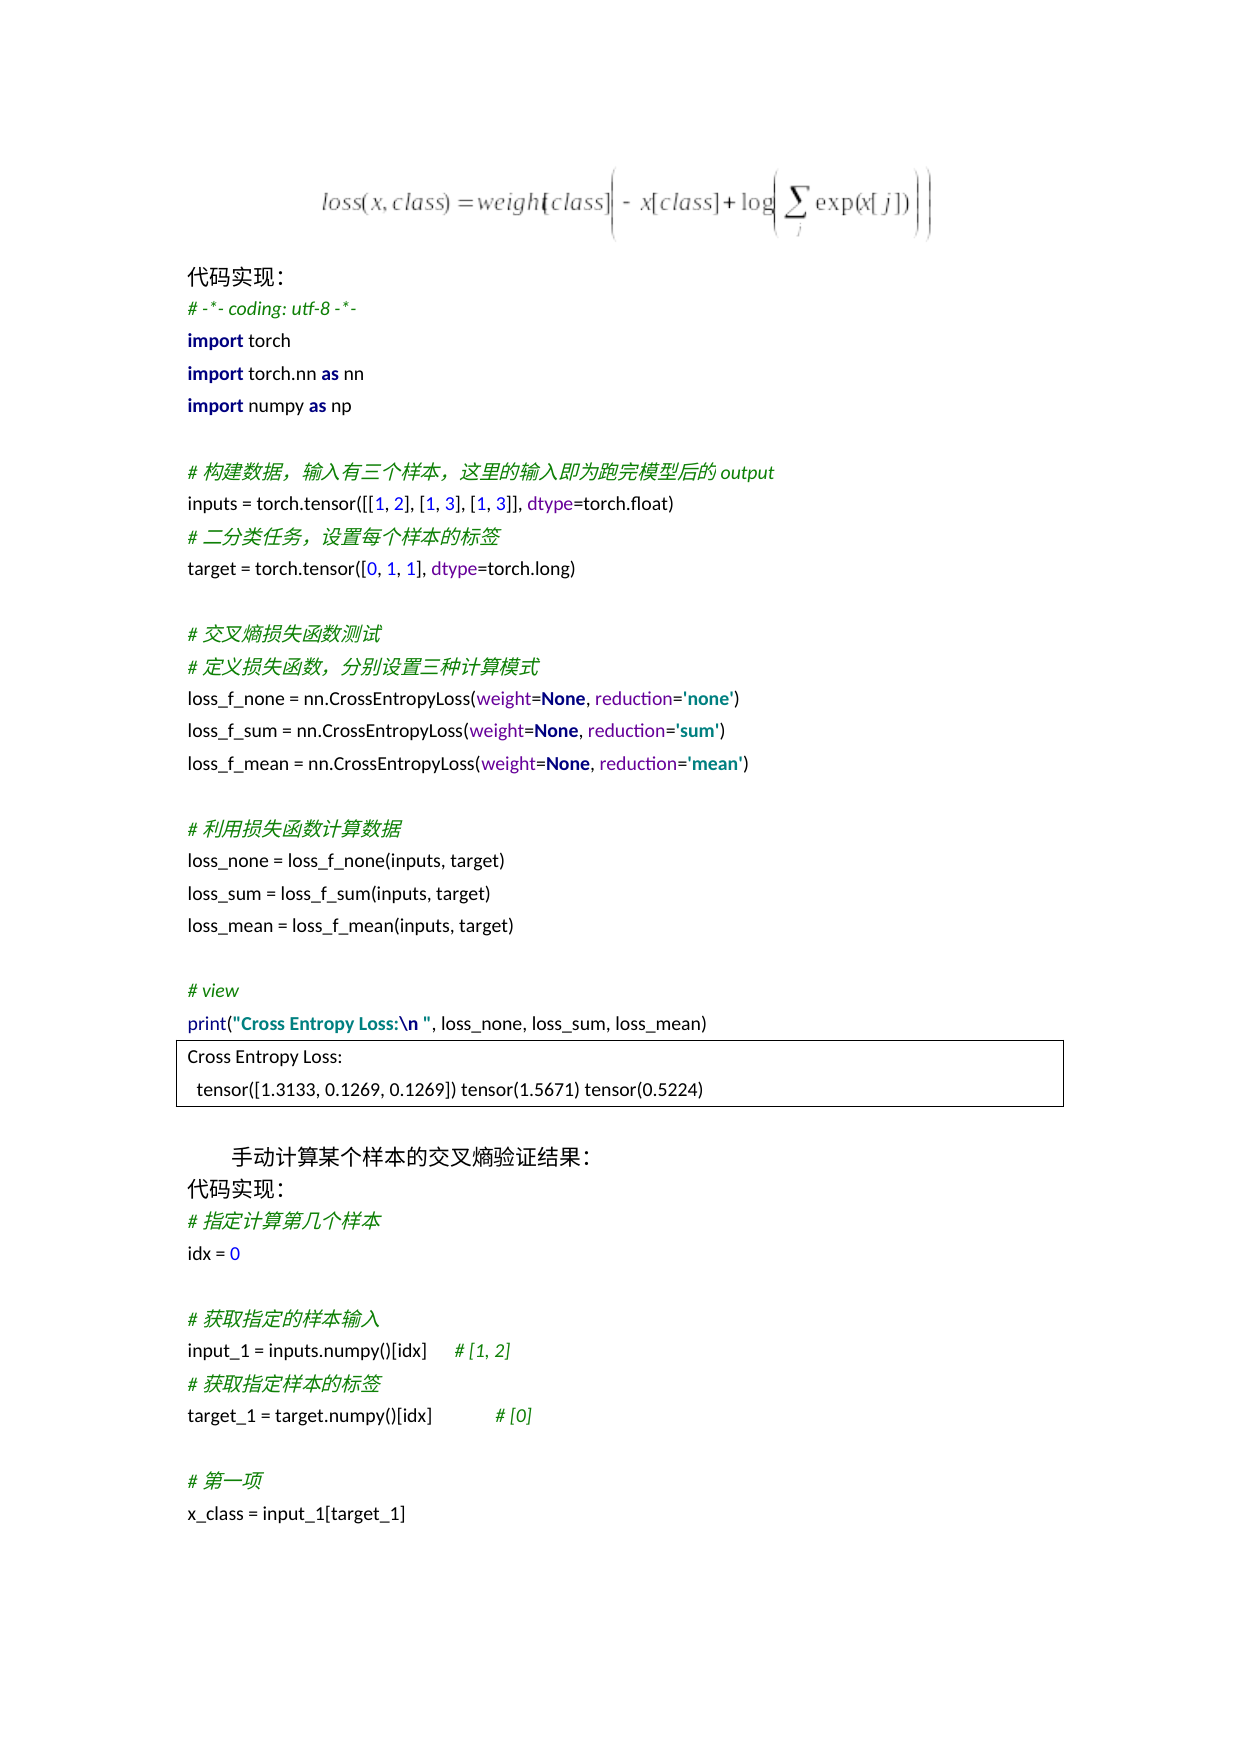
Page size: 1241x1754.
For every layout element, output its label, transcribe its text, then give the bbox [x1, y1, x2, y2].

text 代码实现： [187, 1172, 1053, 1204]
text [187, 1204, 1053, 1529]
text 手动计算某个样本的交叉熵验证结果： [187, 1139, 1053, 1172]
table_header Cross Entropy Loss: tensor([1.3133, 0.1269, 0.1269]) tensor(1.5671) tensor(0.5224) [177, 1041, 1063, 1106]
text 代码实现： [187, 259, 1053, 292]
text # -*- coding: utf-8 -*- import torch import torch.nn as nn import numpy as np # 构建数据，输入有三个样本，这里的输入即为跑完模型后的output inputs = torch.tensor([[1, 2], [1, 3], [1, 3]], dtype=torch.float) # 二分类任务，设置每个样本的标签 target = torch.tensor([0, 1, 1], dtype=torch.long) # 交叉熵损失函数测试 # 定义损失函数，分别设置三种计算模式 loss_f_none = nn.CrossEntropyLoss(weight=None, reduction='none') loss_f_sum = nn.CrossEntropyLoss(weight=None, reduction='sum') loss_f_mean = nn.CrossEntropyLoss(weight=None, reduction='mean') # 利用损失函数计算数据 loss_none = loss_f_none(inputs, target) loss_sum = loss_f_sum(inputs, target) loss_mean = loss_f_mean(inputs, target) # view print("Cross Entropy Loss:\n ", loss_none, loss_sum, loss_mean) [187, 292, 1053, 1039]
